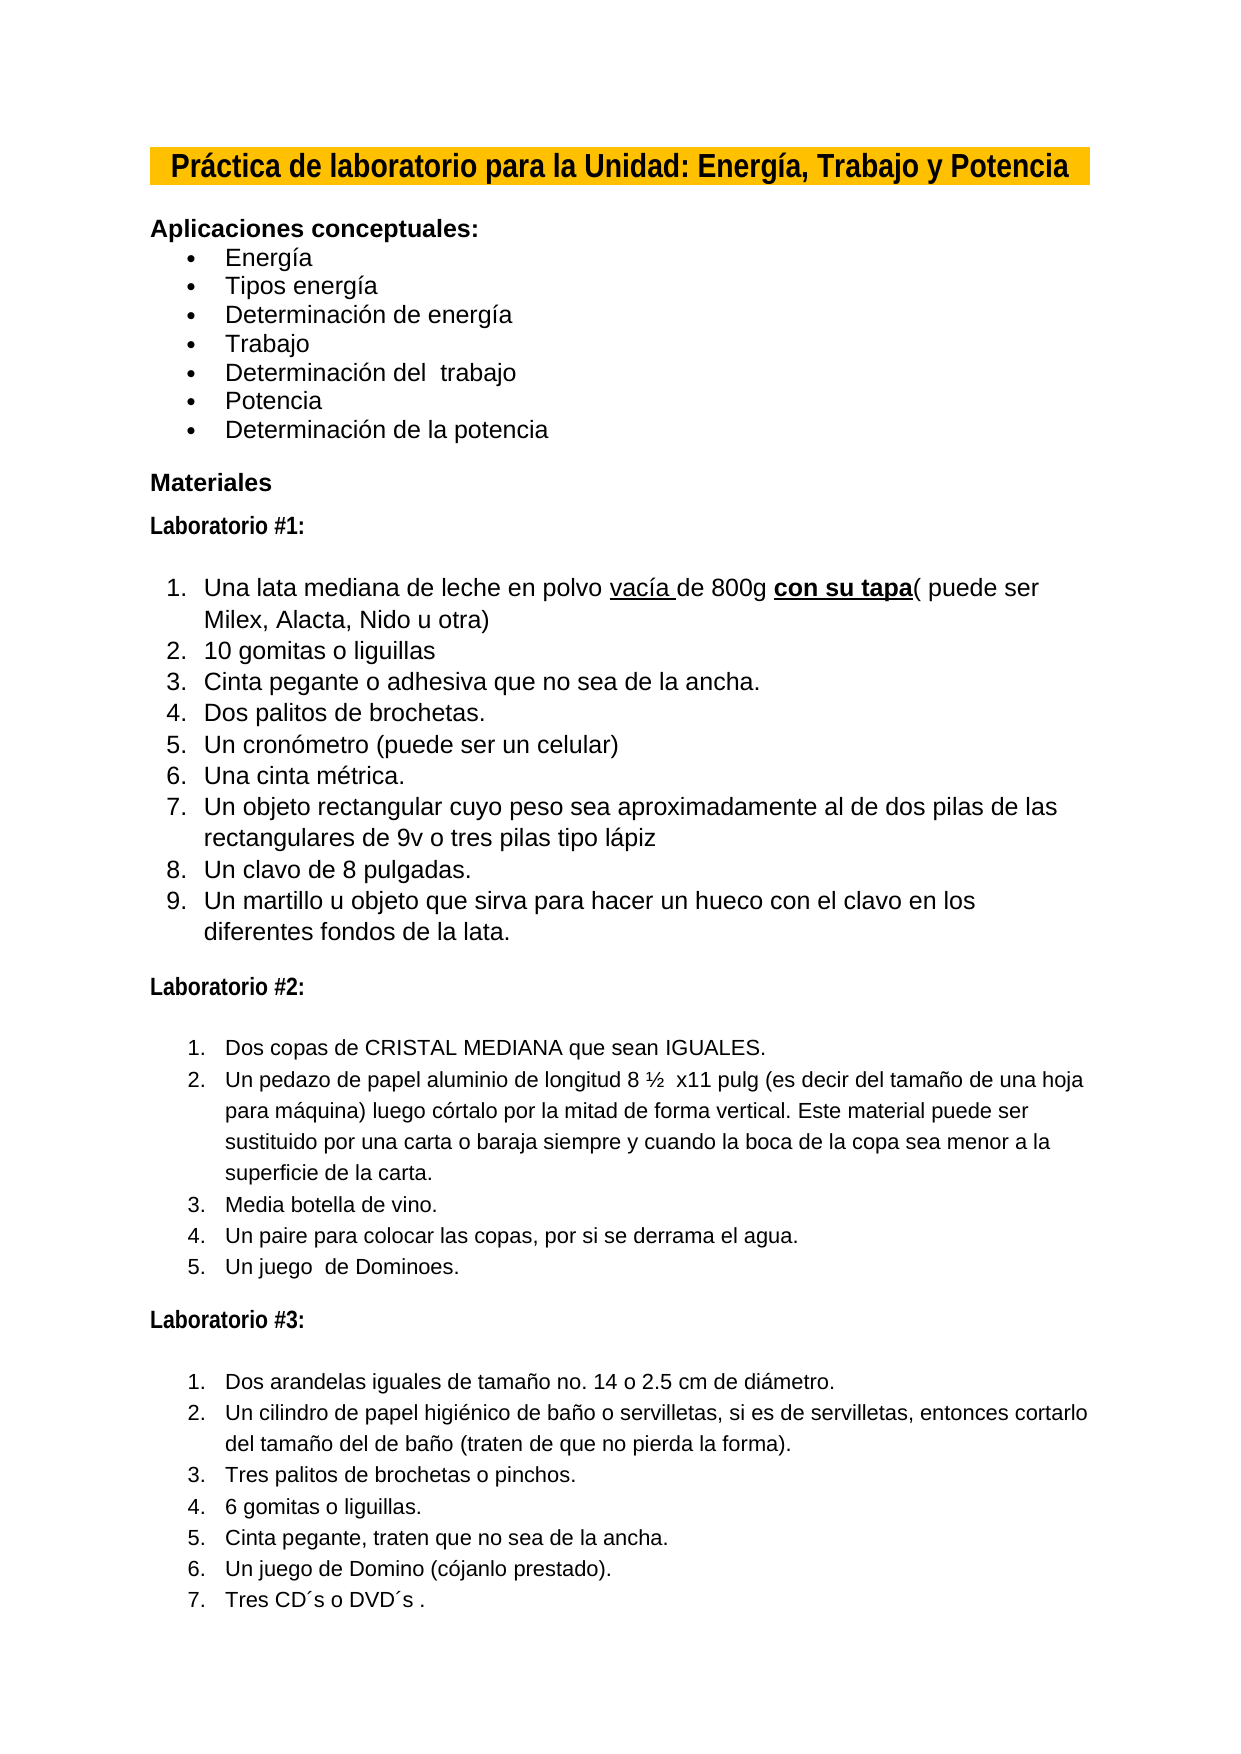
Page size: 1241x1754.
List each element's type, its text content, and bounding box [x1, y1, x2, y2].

list Determinación de la potencia [187, 415, 1090, 444]
text Práctica de laboratorio para la Unidad: Energía, Trabajo y Potencia [150, 147, 1090, 185]
list Trabajo [187, 329, 1090, 357]
list Dos arandelas iguales de tamaño no. 14 o 2.5 cm de diámetro. [187, 1362, 1090, 1394]
list Media botella de vino. [187, 1185, 1090, 1217]
list Tres palitos de brochetas o pinchos. [187, 1456, 1090, 1487]
list Una cinta métrica. [166, 758, 1090, 789]
list Un clavo de 8 pulgadas. [166, 852, 1090, 883]
list Tipos energía [187, 271, 1090, 300]
list 6 gomitas o liguillas. [187, 1487, 1090, 1519]
list Un paire para colocar las copas, por si se derrama el agua. [187, 1217, 1090, 1248]
list Un juego de Dominoes. [187, 1248, 1090, 1279]
list Cinta pegante, traten que no sea de la ancha. [187, 1519, 1090, 1550]
list Potencia [187, 386, 1090, 415]
list 10 gomitas o liguillas [166, 633, 1090, 664]
list Determinación del trabajo [187, 357, 1090, 386]
list Dos copas de CRISTAL MEDIANA que sean IGUALES. [187, 1029, 1090, 1060]
list Dos palitos de brochetas. [166, 696, 1090, 727]
list Un objeto rectangular cuyo peso sea aproximadamente al de dos pilas de las rectangulares de 9v o tres pilas tipo lápiz [166, 789, 1090, 852]
list Cinta pegante o adhesiva que no sea de la ancha. [166, 664, 1090, 696]
list Energía [187, 242, 1090, 271]
list Una lata mediana de leche en polvo vacía de 800g con su tapa( puede ser Milex, Alacta, Nido u otra) [166, 571, 1090, 633]
text Laboratorio #2: [150, 975, 1149, 1000]
list Un martillo u objeto que sirva para hacer un hueco con el clavo en los diferentes fondos de la lata. [166, 883, 1090, 946]
list Tres CD´s o DVD´s . [187, 1581, 1090, 1612]
list Un cronómetro (puede ser un celular) [166, 727, 1090, 758]
text Laboratorio #3: [150, 1308, 1149, 1333]
list Un juego de Domino (cójanlo prestado). [187, 1550, 1090, 1581]
text Materiales [150, 468, 1090, 496]
list Un cilindro de papel higiénico de baño o servilletas, si es de servilletas, entonces cortarlo del tamaño del de baño (traten de que no pierda la forma). [187, 1394, 1090, 1456]
text Laboratorio #1: [150, 515, 1149, 540]
list Determinación de energía [187, 300, 1090, 329]
text Aplicaciones conceptuales: [150, 214, 1090, 242]
list Un pedazo de papel aluminio de longitud 8 ½ x11 pulg (es decir del tamaño de una hoja para máquina) luego córtalo por la mitad de forma vertical. Este material puede ser sustituido por una carta o baraja siempre y cuando la boca de la copa sea menor a la superficie de la carta. [187, 1060, 1090, 1185]
